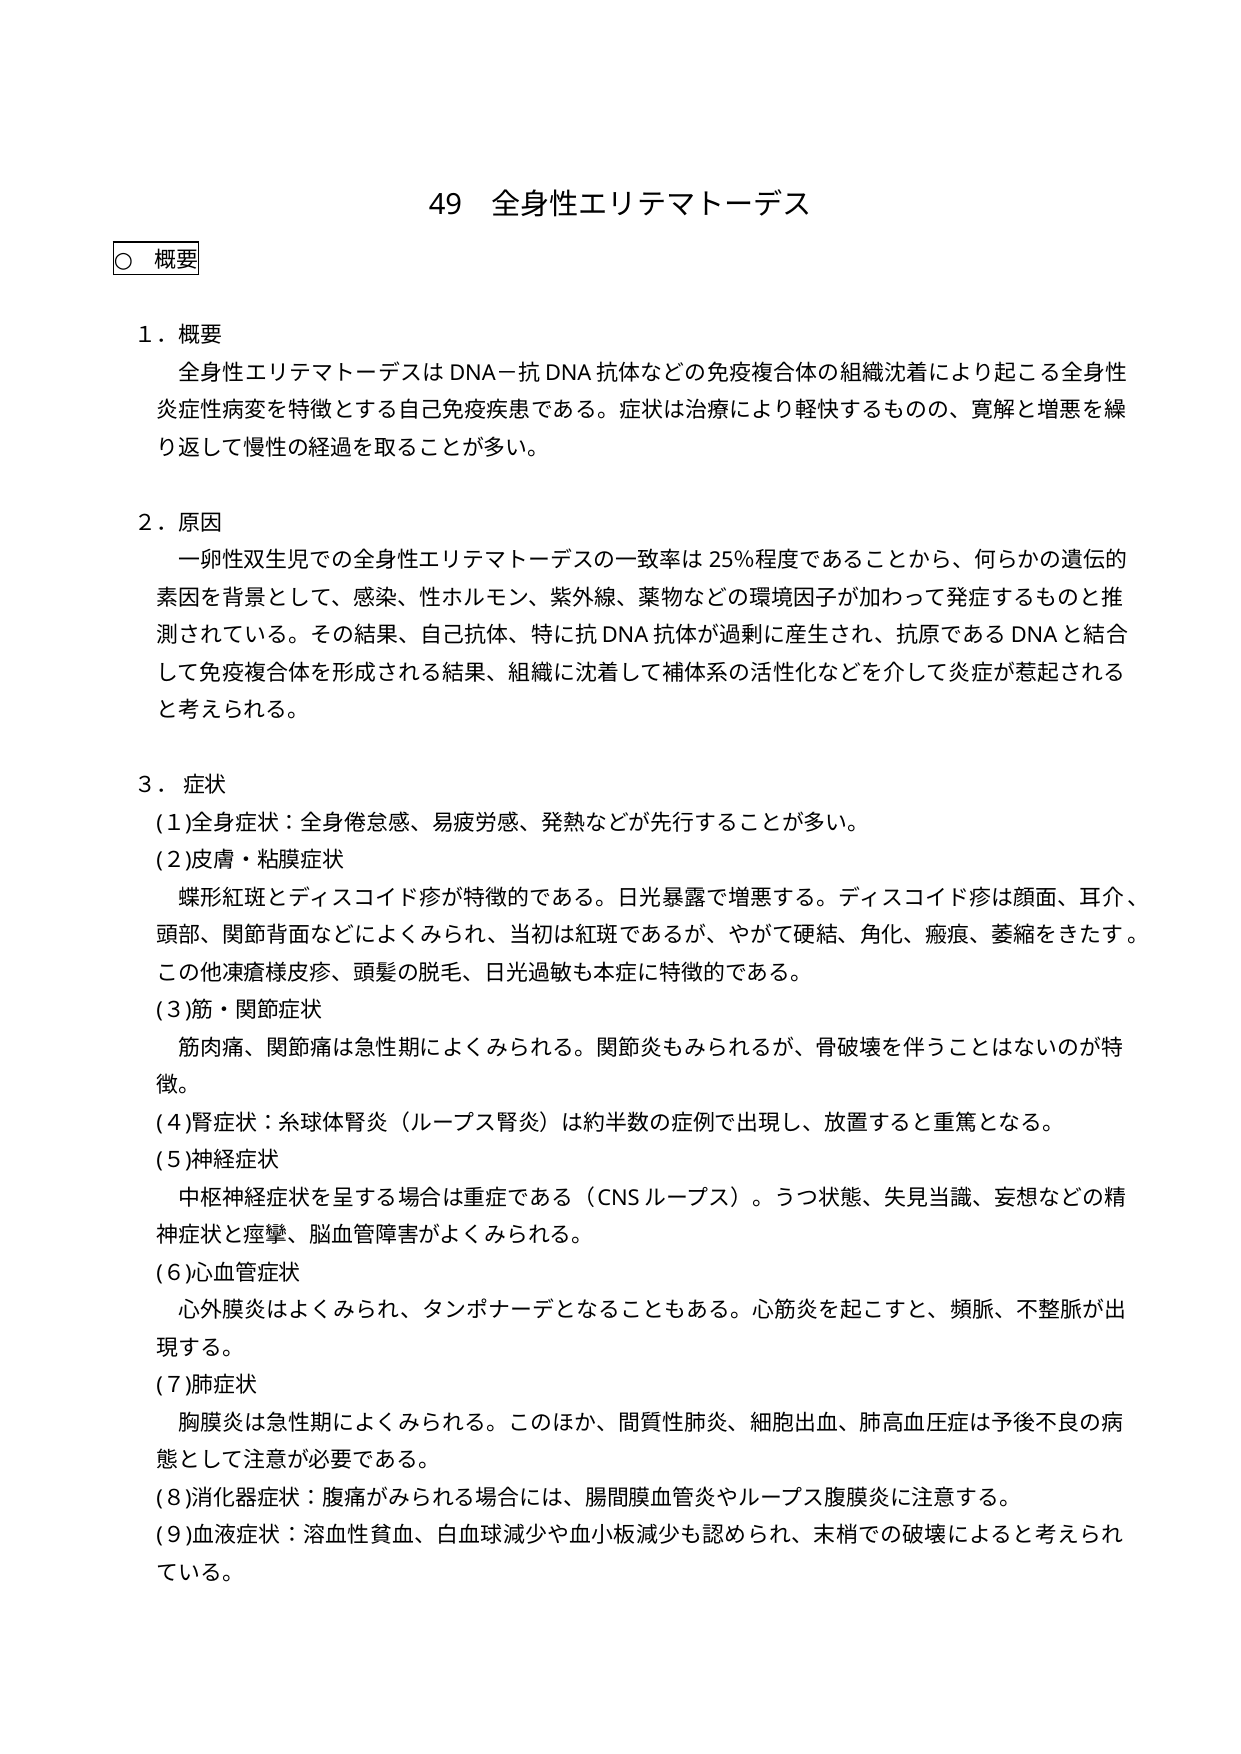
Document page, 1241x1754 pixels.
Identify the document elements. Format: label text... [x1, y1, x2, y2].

text ３． 症状 [134, 764, 1128, 802]
text ○ 概要 [112, 239, 1128, 277]
text 胸膜炎は急性期によくみられる。このほか、間質性肺炎、細胞出血、肺高血圧症は予後不良の病態として注意が必要である。 [156, 1402, 1128, 1477]
text １．概要 [134, 314, 1128, 352]
text 蝶形紅斑とディスコイド疹が特徴的である。日光暴露で増悪する。ディスコイド疹は顔面、耳介、頭部、関節背面などによくみられ、当初は紅斑であるが、やがて硬結、角化、瘢痕、萎縮をきたす。この他凍瘡様皮疹、頭髪の脱毛、日光過敏も本症に特徴的である。 [156, 877, 1128, 989]
text (４)腎症状：糸球体腎炎（ループス腎炎）は約半数の症例で出現し、放置すると重篤となる。 [156, 1102, 1128, 1139]
text 心外膜炎はよくみられ、タンポナーデとなることもある。心筋炎を起こすと、頻脈、不整脈が出現する。 [156, 1289, 1128, 1364]
text (５)神経症状 [156, 1139, 1128, 1177]
text 全身性エリテマトーデスはDNA－抗DNA抗体などの免疫複合体の組織沈着により起こる全身性炎症性病変を特徴とする自己免疫疾患である。症状は治療により軽快するものの、寛解と増悪を繰り返して慢性の経過を取ることが多い。 [156, 352, 1128, 464]
text (１)全身症状：全身倦怠感、易疲労感、発熱などが先行することが多い。 [156, 802, 1128, 839]
text 筋肉痛、関節痛は急性期によくみられる。関節炎もみられるが、骨破壊を伴うことはないのが特徴。 [156, 1027, 1128, 1102]
text (８)消化器症状：腹痛がみられる場合には、腸間膜血管炎やループス腹膜炎に注意する。 [156, 1477, 1128, 1514]
text 一卵性双生児での全身性エリテマトーデスの一致率は25％程度であることから、何らかの遺伝的素因を背景として、感染、性ホルモン、紫外線、薬物などの環境因子が加わって発症するものと推測されている。その結果、自己抗体、特に抗DNA抗体が過剰に産生され、抗原であるDNAと結合して免疫複合体を形成される結果、組織に沈着して補体系の活性化などを介して炎症が惹起されると考えられる。 [156, 539, 1128, 727]
text (３)筋・関節症状 [156, 989, 1128, 1027]
text (７)肺症状 [156, 1364, 1128, 1402]
text 中枢神経症状を呈する場合は重症である（CNSループス）。うつ状態、失見当識、妄想などの精神症状と痙攣、脳血管障害がよくみられる。 [156, 1177, 1128, 1252]
text (６)心血管症状 [156, 1252, 1128, 1289]
text ２．原因 [134, 502, 1128, 539]
text (９)血液症状：溶血性貧血、白血球減少や血小板減少も認められ、末梢での破壊によると考えられている。 [156, 1514, 1128, 1589]
text 49 全身性エリテマトーデス [112, 164, 1128, 239]
text (２)皮膚・粘膜症状 [156, 839, 1128, 877]
